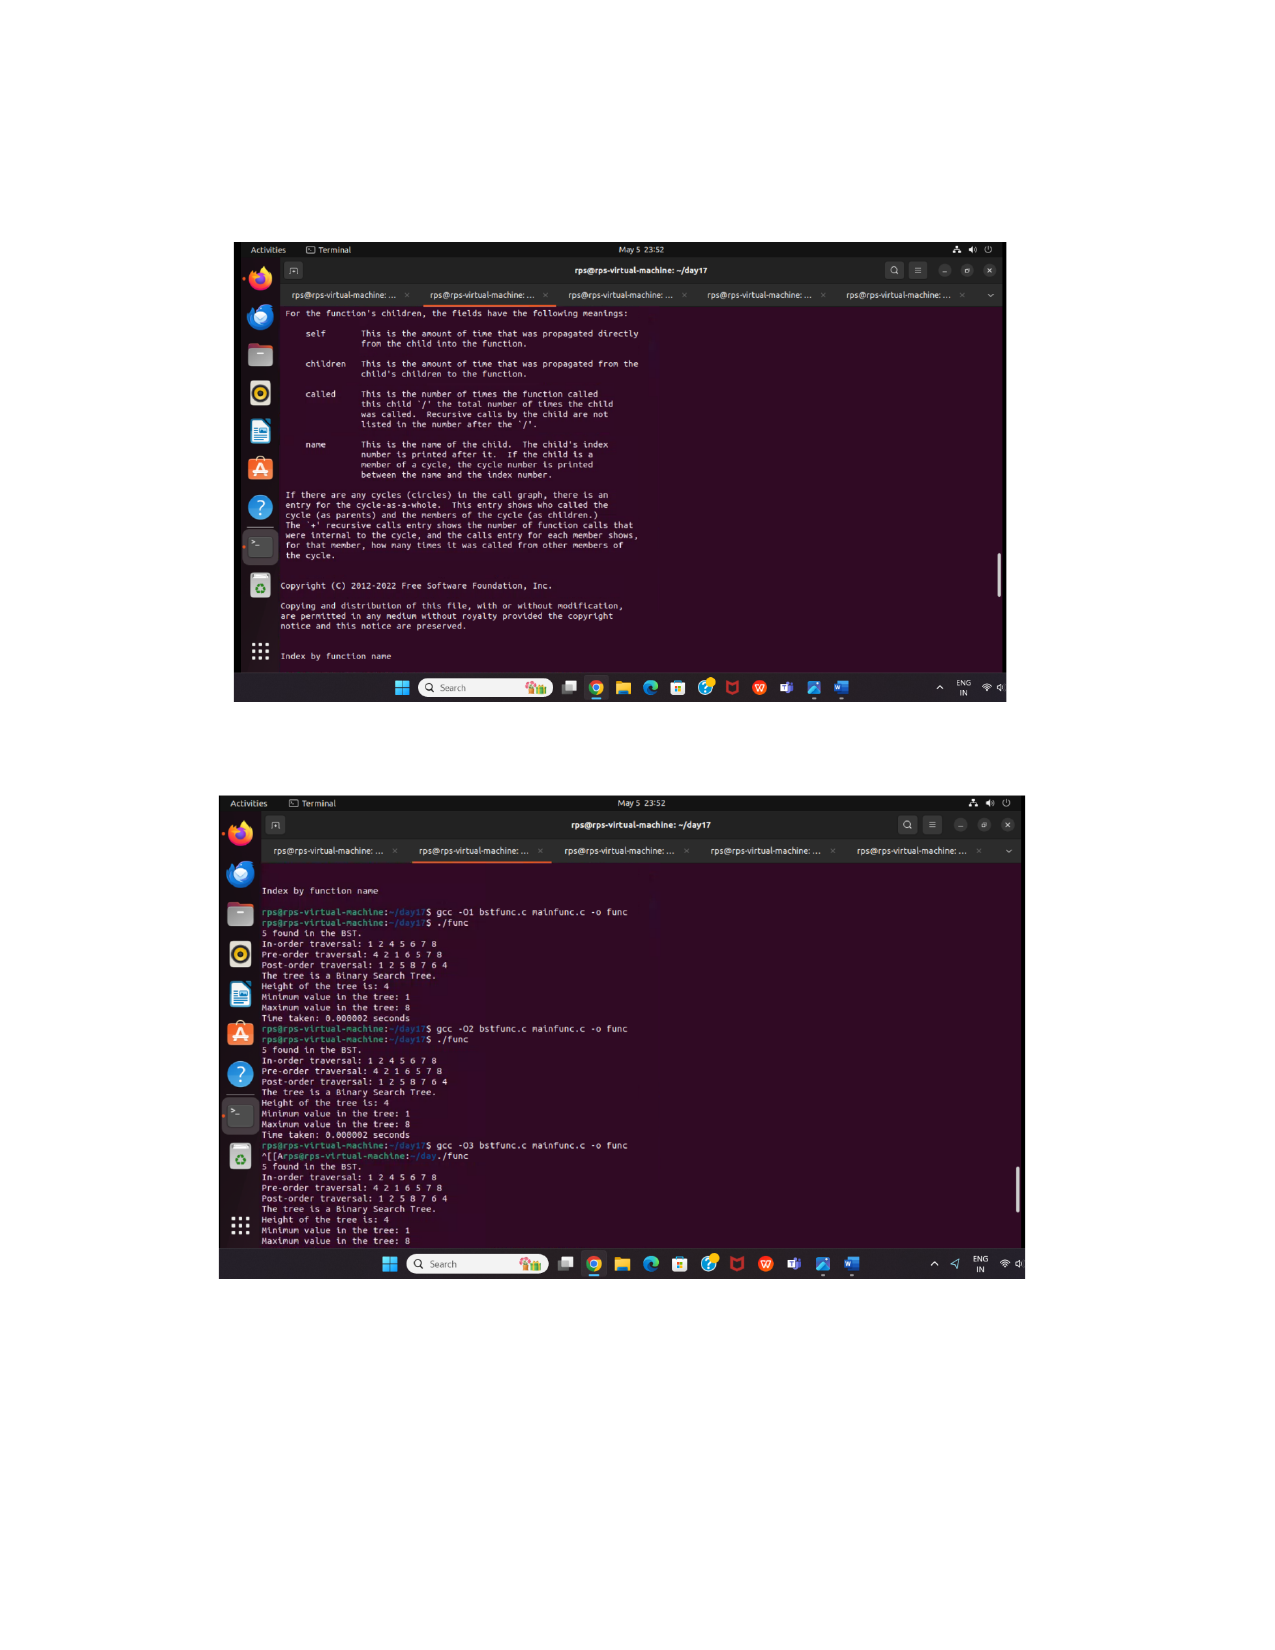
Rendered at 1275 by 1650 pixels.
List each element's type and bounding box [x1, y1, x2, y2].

picture [233, 242, 1007, 702]
picture [218, 795, 1025, 1279]
